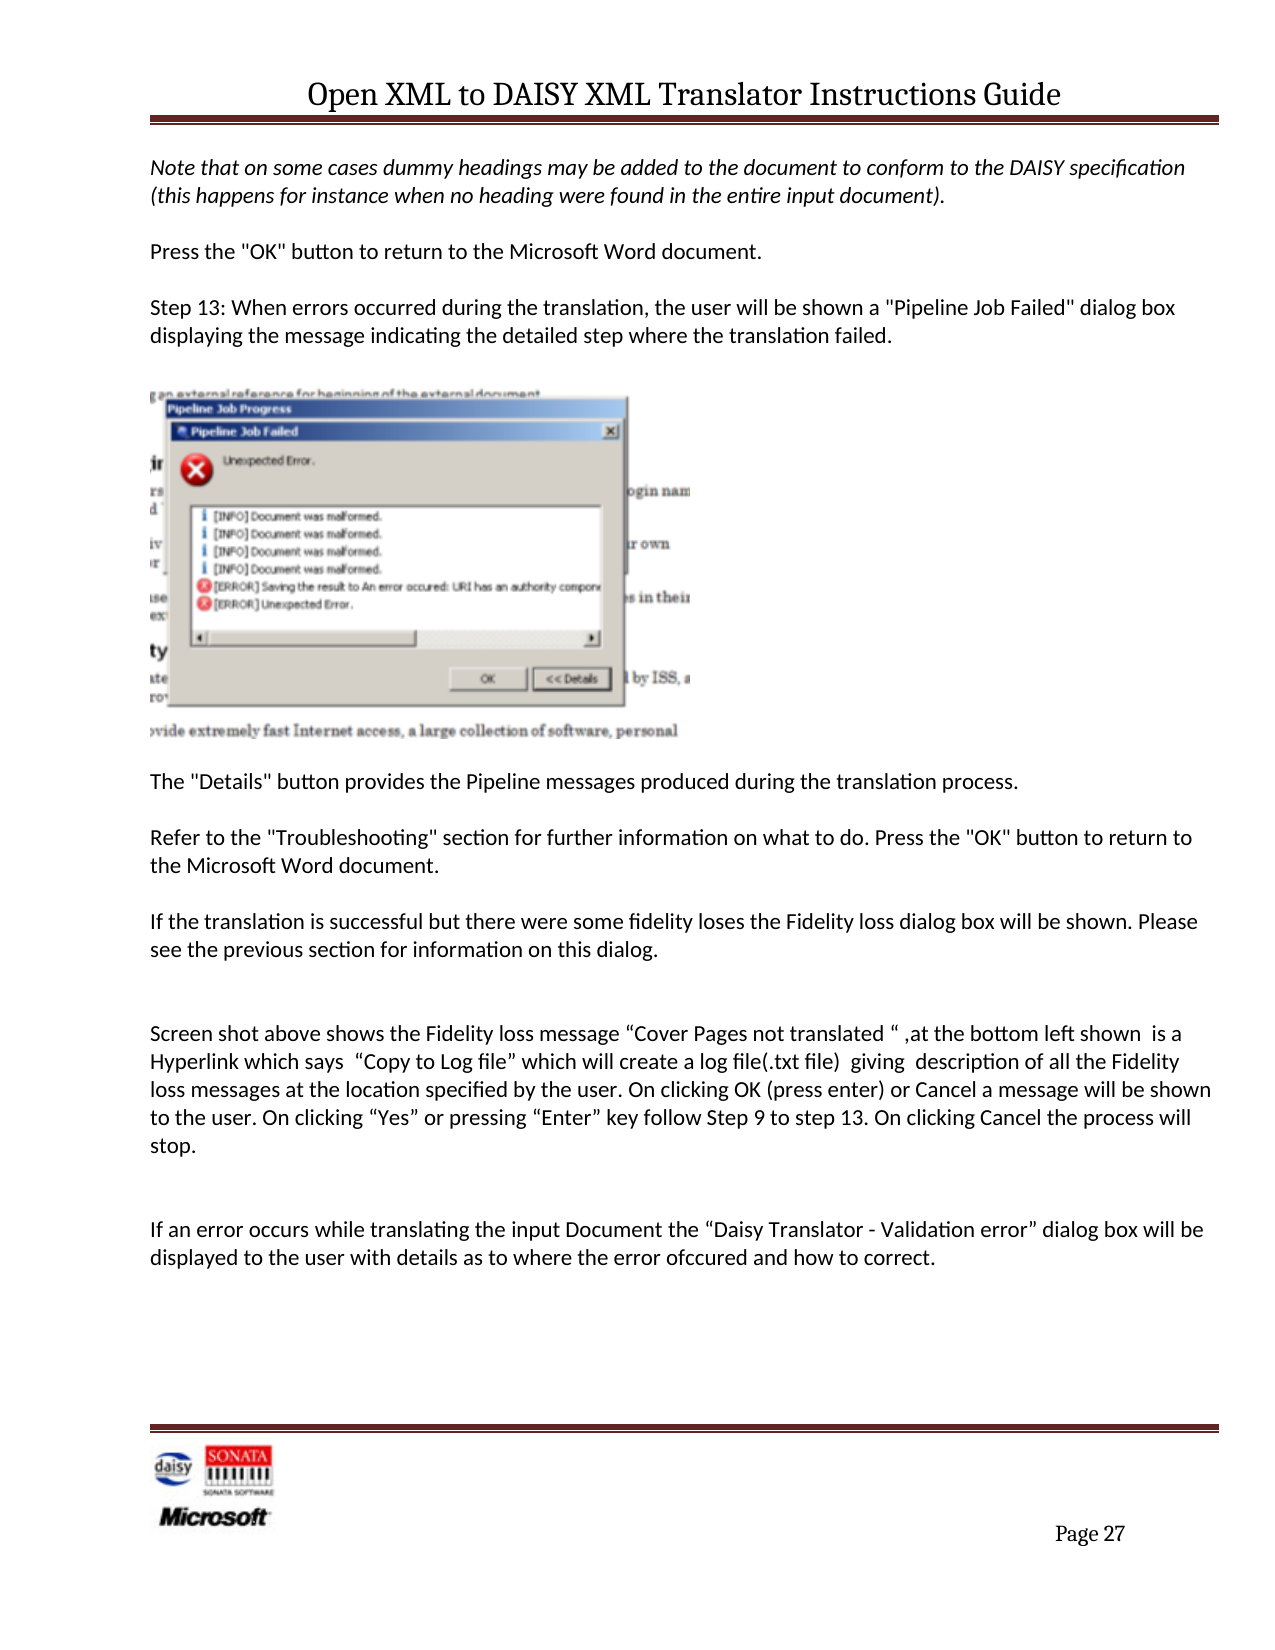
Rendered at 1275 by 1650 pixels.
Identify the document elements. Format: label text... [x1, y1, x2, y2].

text If the translation is successful but there were some fidelity loses the Fidelity loss dialog box will be shown. Please see the previous section for information on this dialog. [150, 907, 1219, 963]
text If an error occurs while translating the input Document the “Daisy Translator - Validation error” dialog box will be displayed to the user with details as to where the error ofccured and how to correct. [150, 1215, 1219, 1271]
picture [150, 1435, 280, 1542]
text Press the "OK" button to return to the Microsoft Word document. [150, 237, 1219, 265]
text The "Details" button provides the Pipeline messages produced during the translation process. [150, 767, 1219, 795]
text Note that on some cases dummy headings may be added to the document to conform to the DAISY specification (this happens for instance when no heading were found in the entire input document). [150, 153, 1219, 209]
text Screen shot above shows the Fidelity loss message “Cover Pages not translated “ ,at the bottom left shown is a Hyperlink which says “Copy to Log file” which will create a log file(.txt file) giving description of all the Fidelity loss messages at the location specified by the user. On clicking OK (press enter) or Cancel a message will be shown to the user. On clicking “Yes” or pressing “Enter” key follow Step 9 to step 13. On clicking Cancel the process will stop. [150, 1019, 1219, 1159]
picture [150, 348, 690, 739]
text Refer to the "Troubleshooting" section for further information on what to do. Press the "OK" button to return to the Microsoft Word document. [150, 823, 1219, 879]
text Step 13: When errors occurred during the translation, the user will be shown a "Pipeline Job Failed" dialog box displaying the message indicating the detailed step where the translation failed. [150, 293, 1219, 349]
